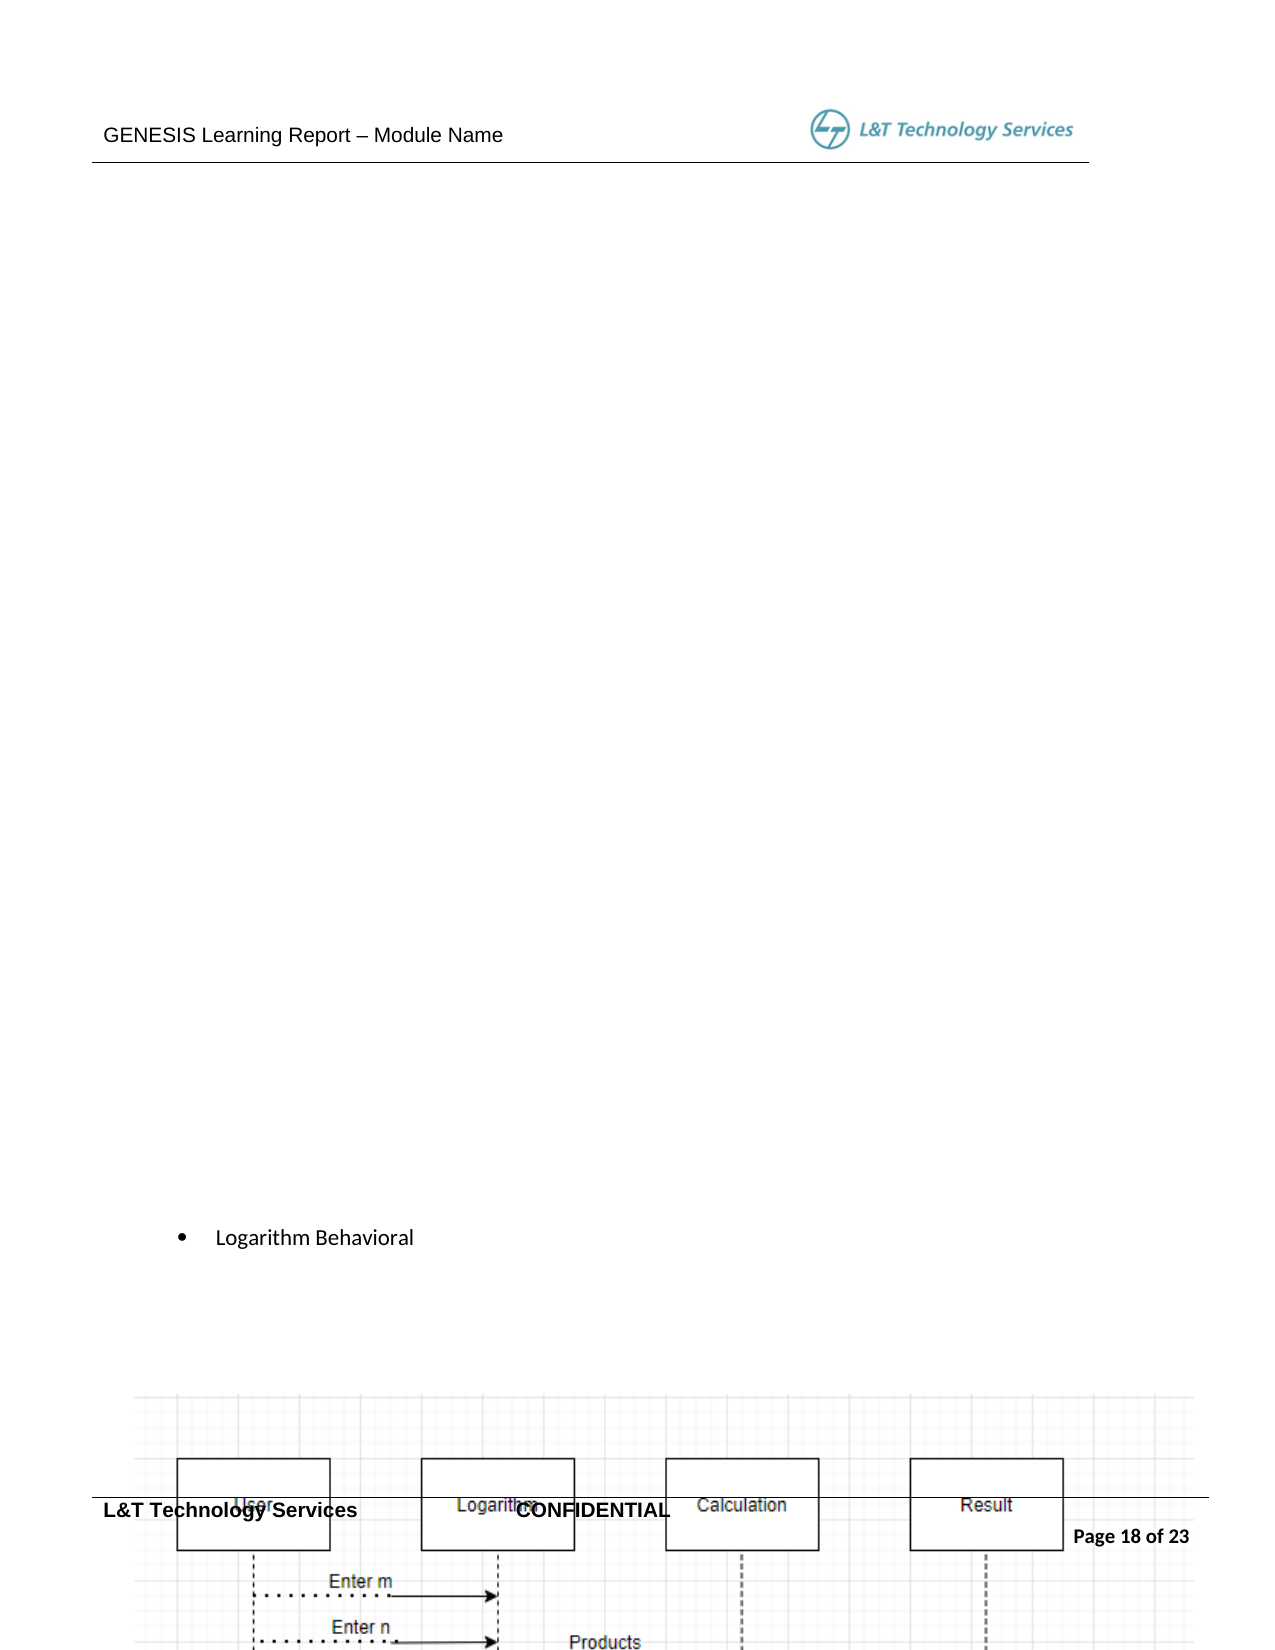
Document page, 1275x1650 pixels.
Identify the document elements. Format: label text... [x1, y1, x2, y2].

picture [134, 1498, 1194, 1650]
list Logarithm Behavioral [178, 1223, 1162, 1252]
picture [134, 1394, 1194, 1497]
